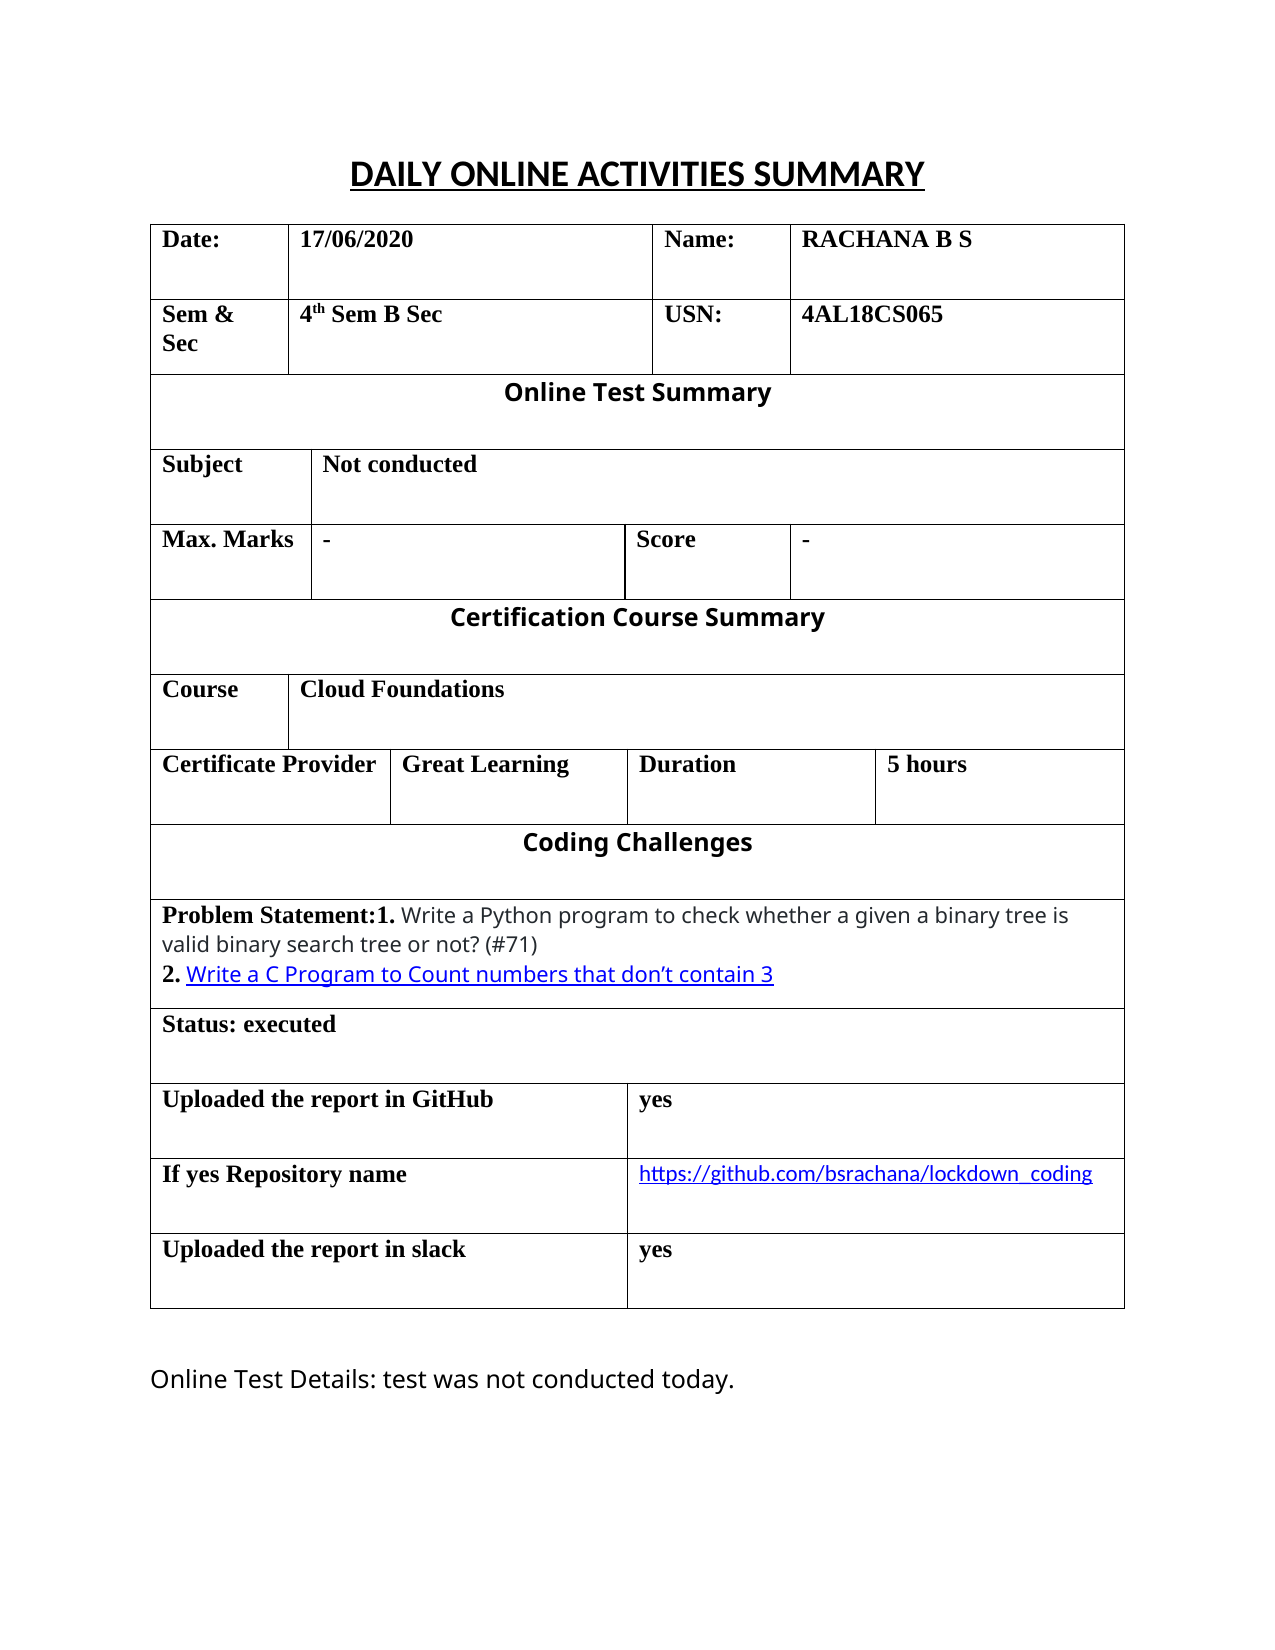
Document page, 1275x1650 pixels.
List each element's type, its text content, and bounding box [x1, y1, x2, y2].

table_cell 4th Sem B Sec [289, 300, 652, 373]
table_cell Uploaded the report in slack [151, 1234, 627, 1308]
table_cell Uploaded the report in GitHub [151, 1084, 627, 1158]
table_header RACHANA B S [791, 225, 1124, 298]
table_cell If yes Repository name [151, 1159, 627, 1233]
table_cell 5 hours [876, 750, 1124, 823]
table_cell - [312, 525, 624, 598]
table_header 17/06/2020 [289, 225, 652, 298]
table_header Date: [151, 225, 288, 298]
table_cell Duration [628, 750, 875, 823]
table_cell Certification Course Summary [151, 600, 1124, 673]
table_cell Coding Challenges [151, 825, 1124, 898]
table_cell Subject [151, 450, 311, 523]
table_cell yes [628, 1234, 1124, 1308]
table_cell Course [151, 675, 288, 748]
text Online Test Details: test was not conducted today. [150, 1362, 1125, 1396]
table_cell https://github.com/bsrachana/lockdown_coding [628, 1159, 1124, 1233]
table_cell Status: executed [151, 1009, 1124, 1083]
table_cell - [791, 525, 1124, 598]
table_cell Not conducted [312, 450, 1124, 523]
table_cell USN: [653, 300, 790, 373]
table_cell Max. Marks [151, 525, 311, 598]
table_cell 4AL18CS065 [791, 300, 1124, 373]
table_cell Great Learning [391, 750, 627, 823]
table_cell Certificate Provider [151, 750, 390, 823]
table_cell Cloud Foundations [289, 675, 1124, 748]
table_cell Online Test Summary [151, 375, 1124, 448]
table_cell Score [626, 525, 790, 598]
text DAILY ONLINE ACTIVITIES SUMMARY [150, 150, 1125, 196]
table_header Name: [653, 225, 790, 298]
table_cell Sem & Sec [151, 300, 288, 373]
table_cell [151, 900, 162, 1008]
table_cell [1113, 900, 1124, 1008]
table_cell yes [628, 1084, 1124, 1158]
